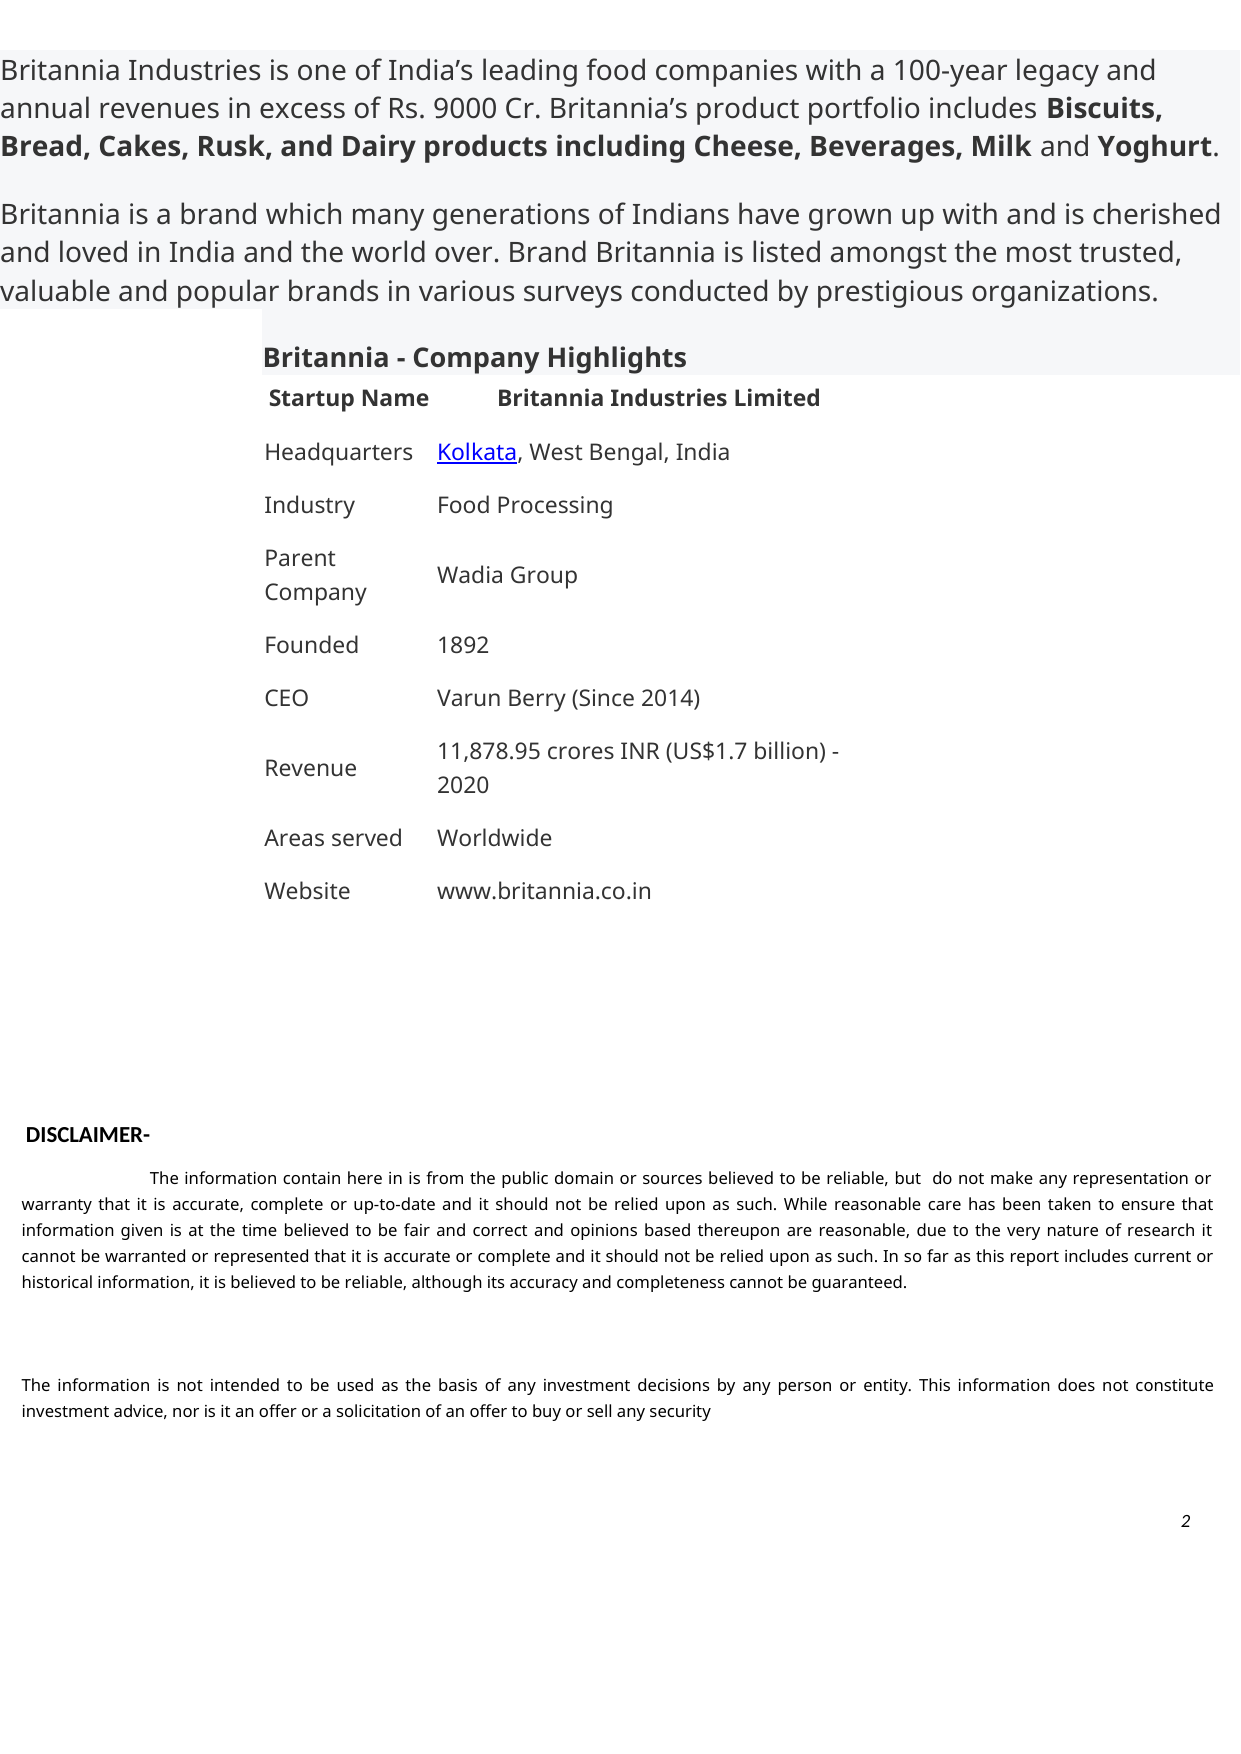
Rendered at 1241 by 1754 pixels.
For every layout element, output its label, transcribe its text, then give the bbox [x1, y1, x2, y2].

table_cell Wadia Group [435, 540, 882, 627]
table_cell Kolkata, West Bengal, India [435, 434, 882, 487]
table_cell 1892 [435, 627, 882, 680]
text The information contain here in is from the public domain or sources believed to be reliable, but do not make any representation or warranty that it is accurate, complete or up-to-date and it should not be relied upon as such. While reasonable care has been taken to ensure that information given is at the time believed to be fair and correct and opinions based thereupon are reasonable, due to the very nature of research it cannot be warranted or represented that it is accurate or complete and it should not be relied upon as such. In so far as this report includes current or historical information, it is believed to be reliable, although its accuracy and completeness cannot be guaranteed. [21, 1167, 1215, 1293]
subtitle Britannia - Company Highlights [262, 338, 1240, 375]
text The information is not intended to be used as the basis of any investment decisions by any person or entity. This information does not constitute investment advice, nor is it an offer or a solicitation of an offer to buy or sell any security [21, 1373, 1215, 1422]
text DISCLAIMER- [0, 1120, 1240, 1148]
table_header Startup Name [263, 381, 435, 434]
table_cell Worldwide [435, 820, 882, 873]
text 2 [411, 1509, 1240, 1532]
table_cell Headquarters [263, 434, 435, 487]
table_cell 11,878.95 crores INR (US$1.7 billion) - 2020 [435, 733, 882, 820]
table_cell CEO [263, 680, 435, 733]
table_cell Areas served [263, 820, 435, 873]
table_cell www.britannia.co.in [435, 873, 882, 926]
table_cell Website [263, 873, 435, 926]
text Britannia is a brand which many generations of Indians have grown up with and is cherished and loved in India and the world over. Brand Britannia is listed amongst the most trusted, valuable and popular brands in various surveys conducted by prestigious organizations. [0, 194, 1240, 309]
table_cell Parent Company [263, 540, 435, 627]
table_cell Founded [263, 627, 435, 680]
table_header Britannia Industries Limited [435, 381, 882, 434]
table_cell Revenue [263, 733, 435, 820]
table_cell Varun Berry (Since 2014) [435, 680, 882, 733]
text Britannia Industries is one of India’s leading food companies with a 100-year legacy and annual revenues in excess of Rs. 9000 Cr. Britannia’s product portfolio includes Biscuits, Bread, Cakes, Rusk, and Dairy products including Cheese, Beverages, Milk and Yoghurt. [0, 50, 1240, 165]
table_cell Food Processing [435, 487, 882, 540]
table_cell Industry [263, 487, 435, 540]
